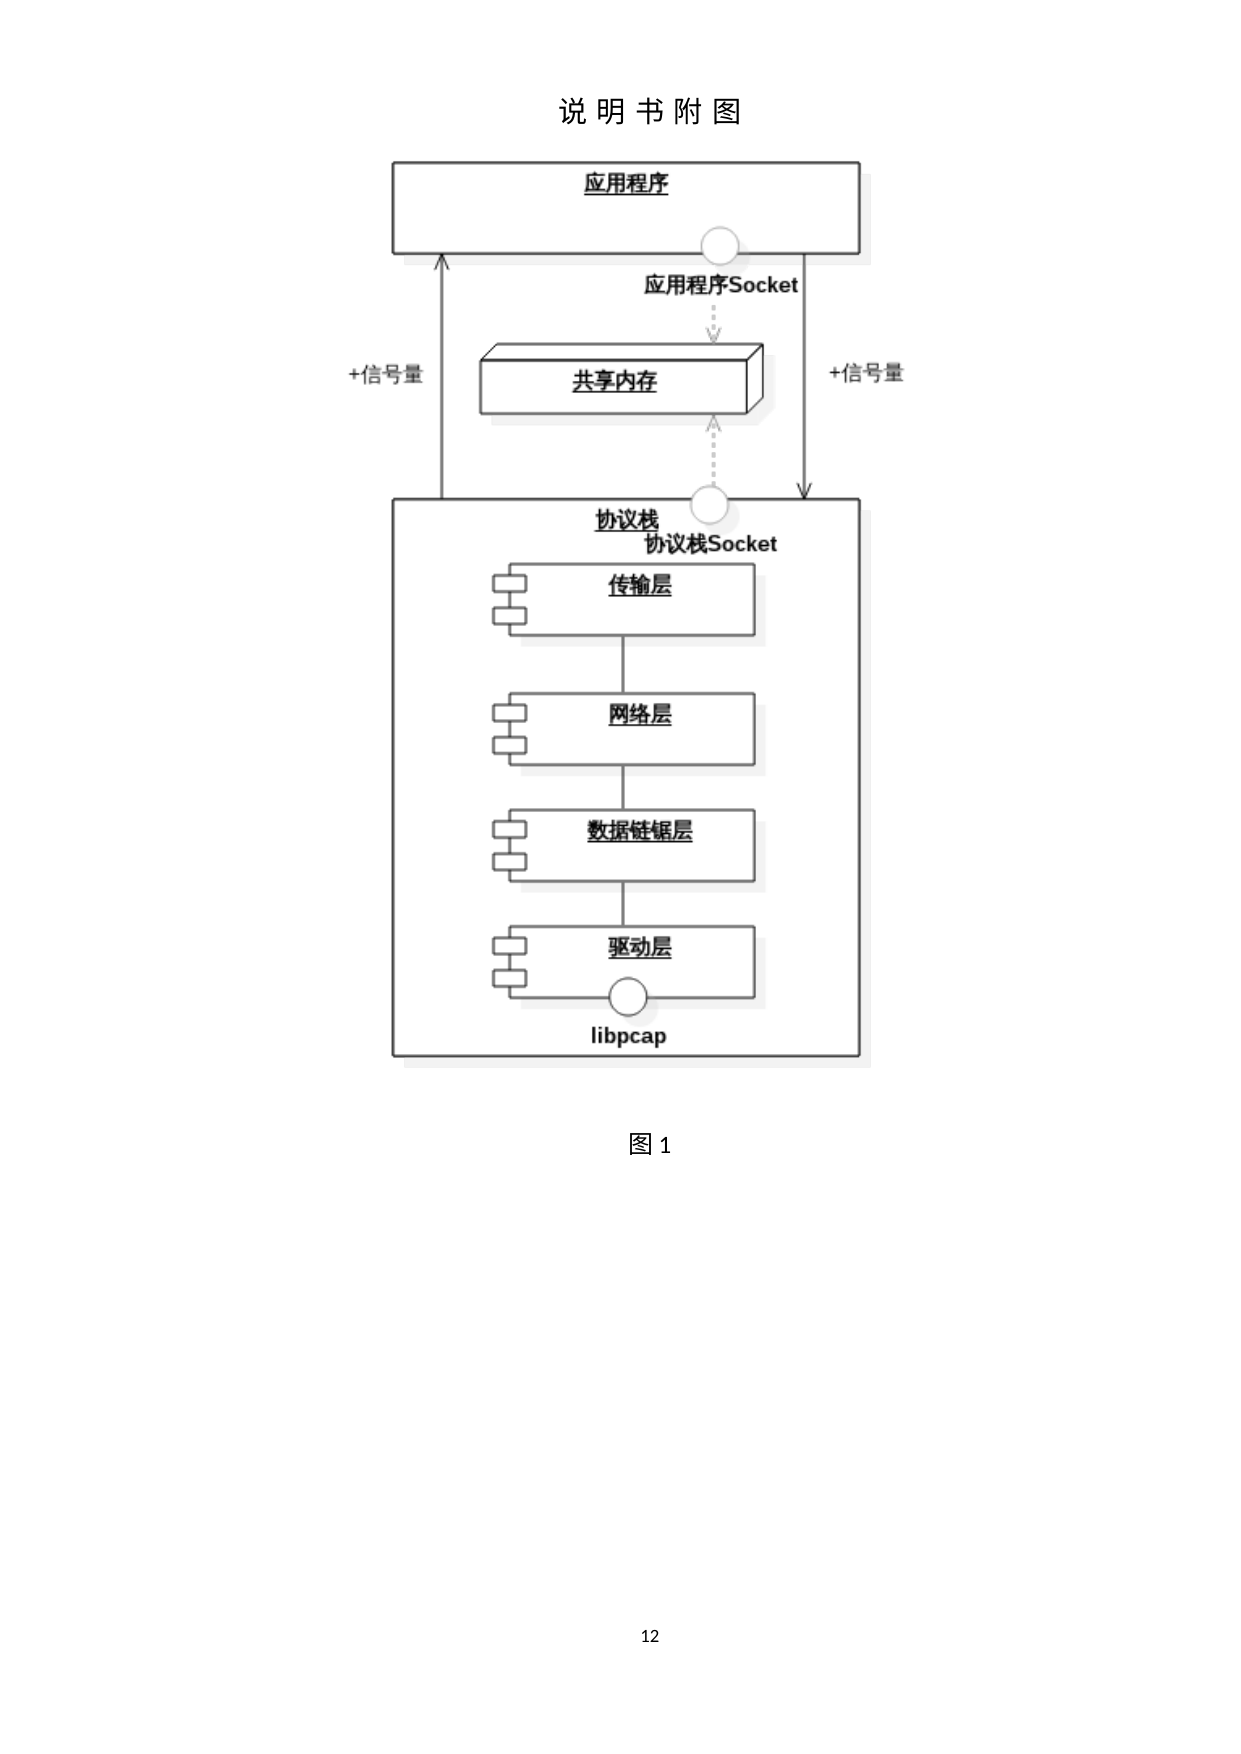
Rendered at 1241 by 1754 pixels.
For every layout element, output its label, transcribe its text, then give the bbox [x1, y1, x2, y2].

picture [332, 147, 968, 1121]
text 图1 [148, 1124, 1152, 1161]
